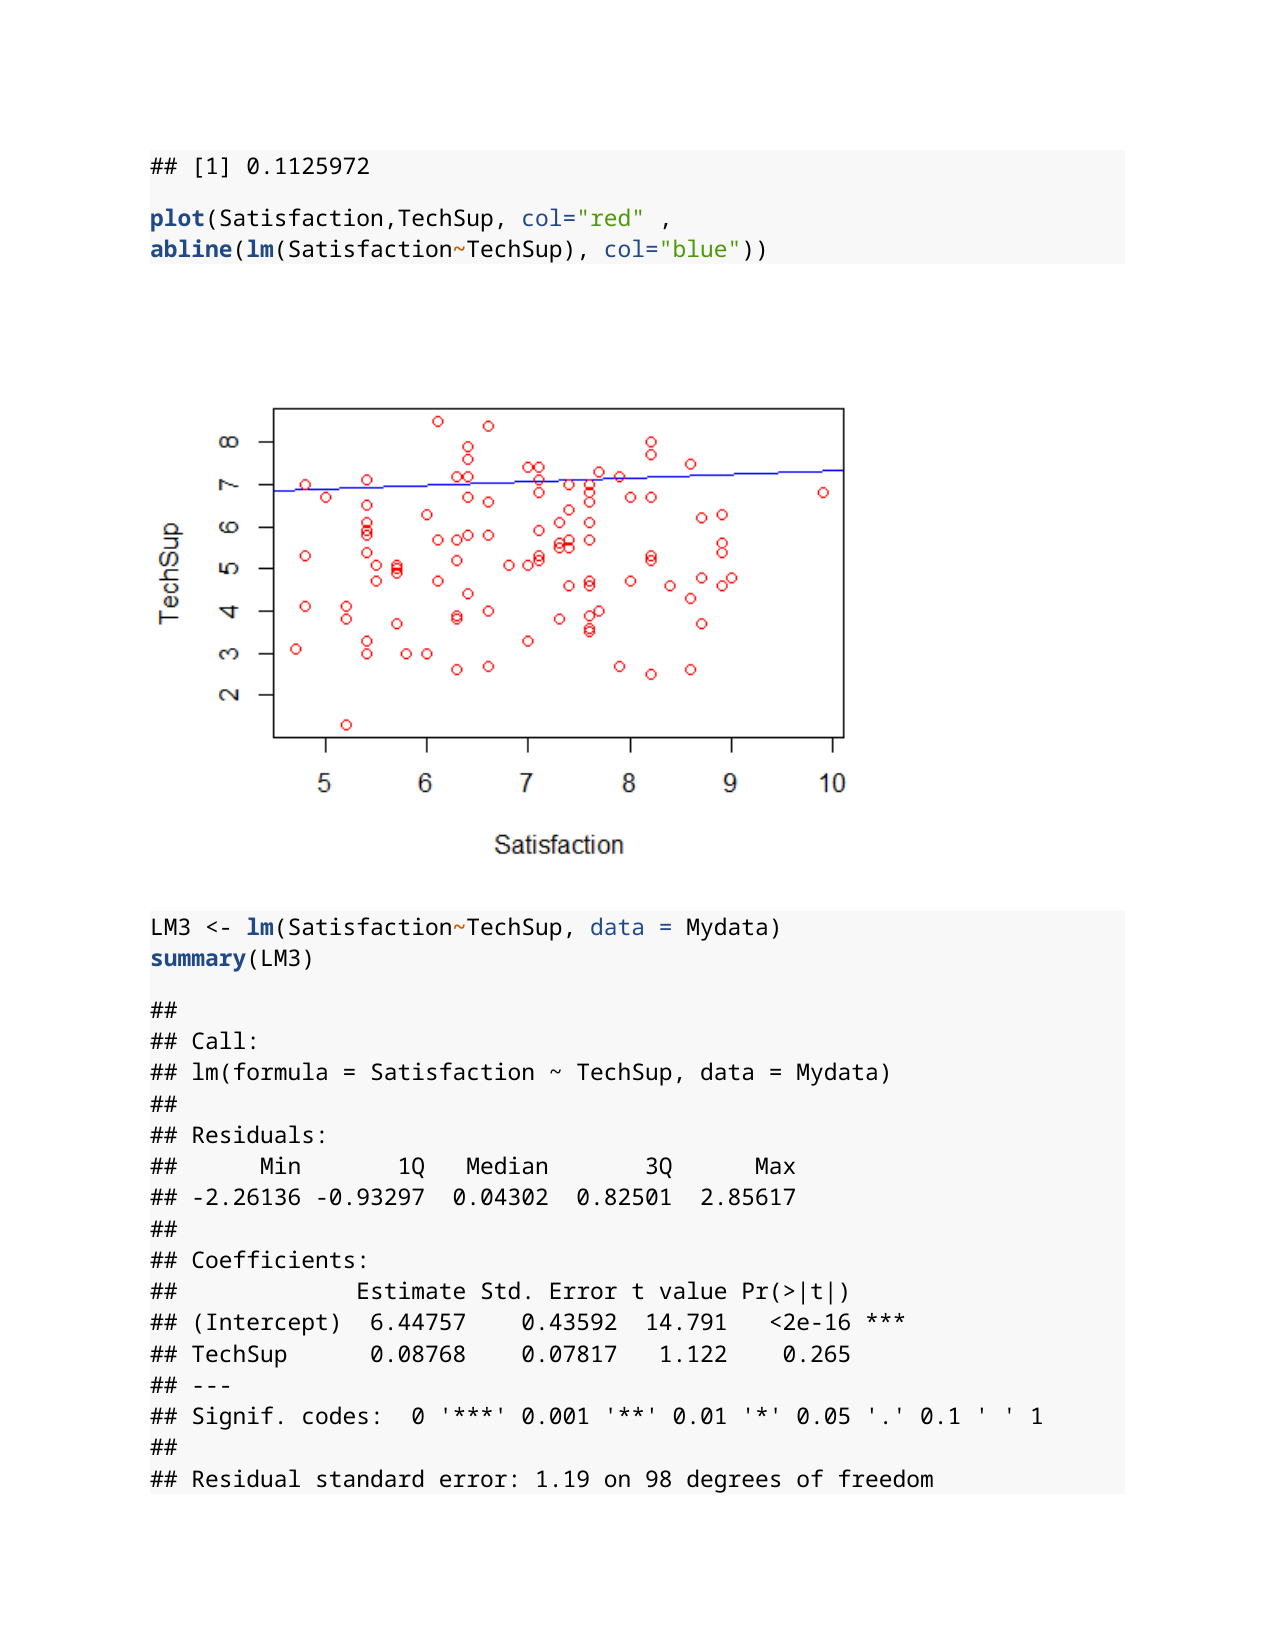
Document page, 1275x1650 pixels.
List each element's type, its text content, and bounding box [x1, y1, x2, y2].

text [150, 994, 1125, 1494]
text ## [1] 0.1125972 [150, 150, 1125, 181]
picture [150, 285, 908, 892]
text plot(Satisfaction,TechSup, col="red" , abline(lm(Satisfaction~TechSup), col="blue")) [672, 202, 1125, 264]
text LM3 <- lm(Satisfaction~TechSup, data = Mydata) summary(LM3) [315, 911, 1125, 973]
